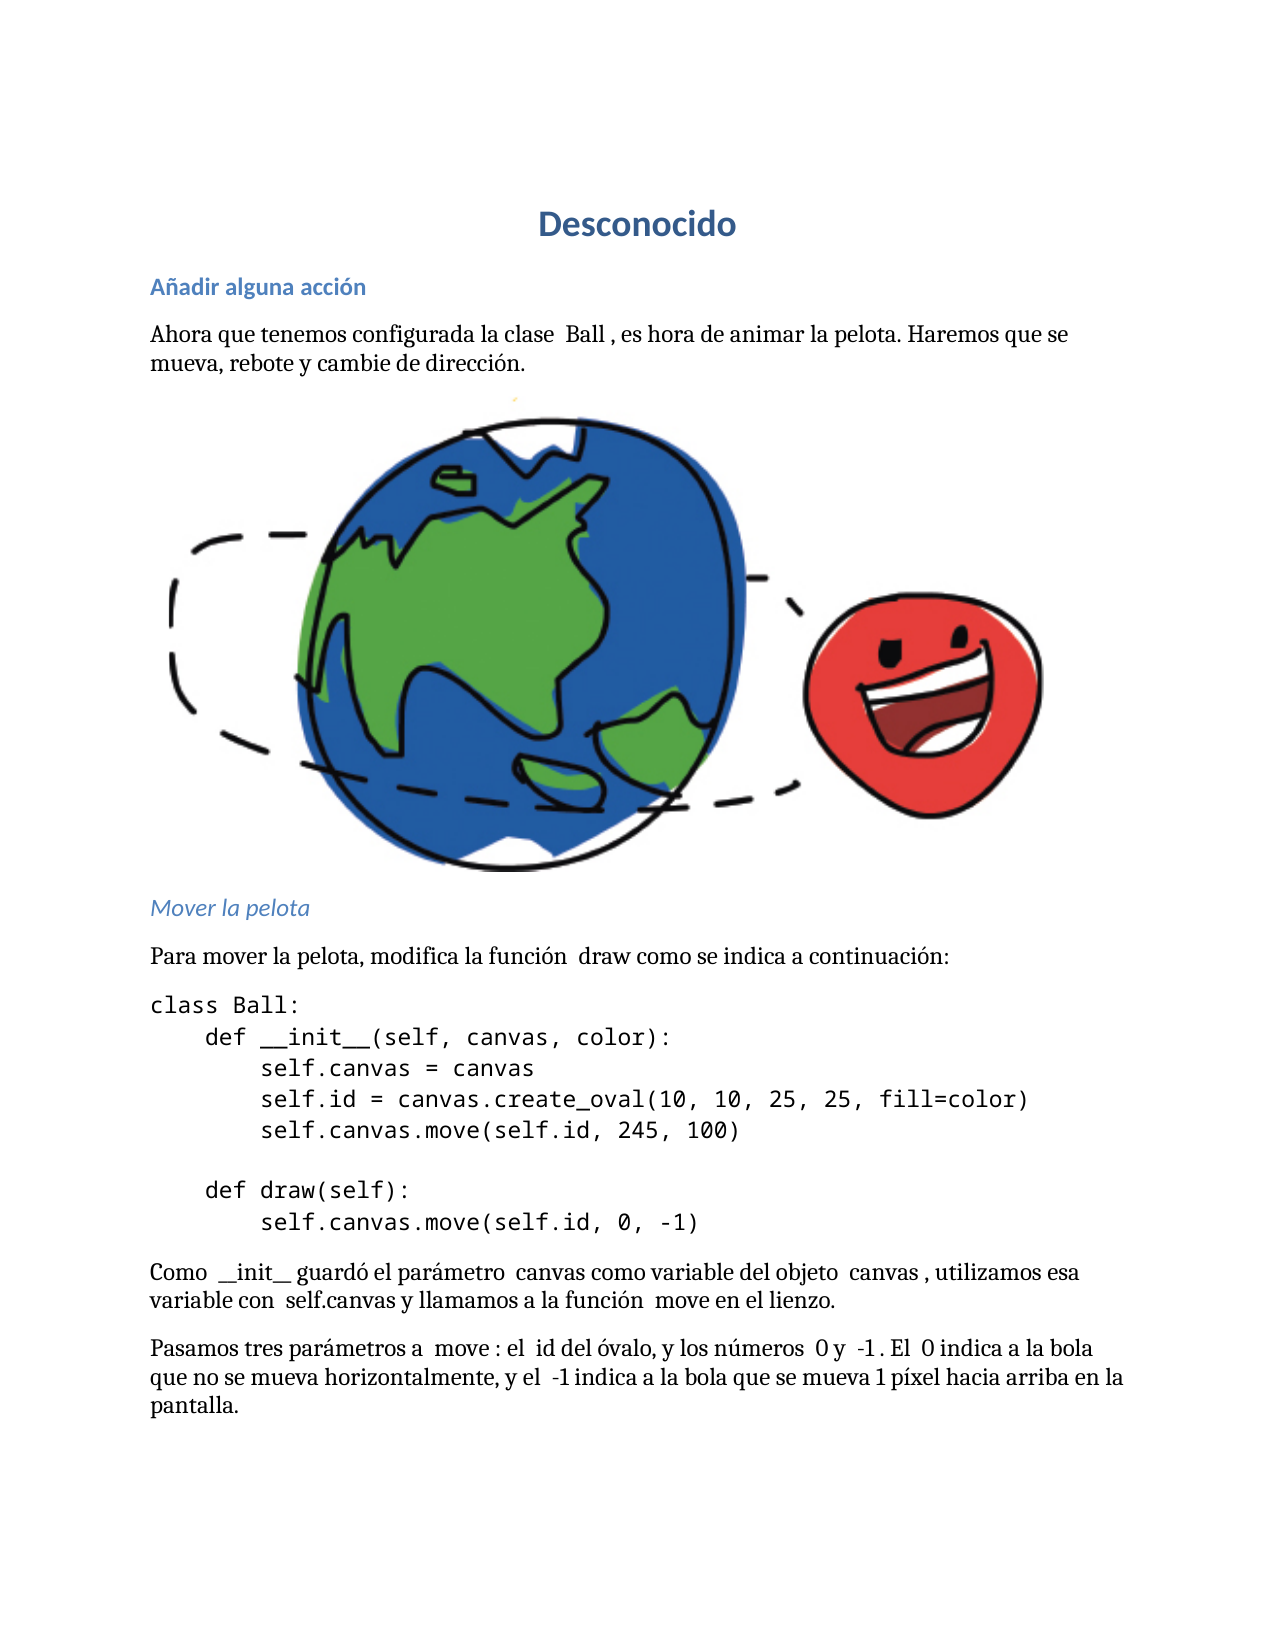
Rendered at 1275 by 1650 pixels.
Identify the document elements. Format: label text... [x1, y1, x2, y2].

subtitle Mover la pelota [150, 892, 1125, 923]
text Ahora que tenemos configurada la clase Ball , es hora de animar la pelota. Haremos que se mueva, rebote y cambie de dirección. [150, 320, 1125, 378]
text Para mover la pelota, modifica la función draw como se indica a continuación: [150, 942, 1125, 971]
title Desconocido [150, 200, 1125, 246]
text class Ball: def __init__(self, canvas, color): self.canvas = canvas self.id = canvas.create_oval(10, 10, 25, 25, fill=color) self.canvas.move(self.id, 245, 100) def draw(self): self.canvas.move(self.id, 0, -1) [150, 989, 1125, 1237]
text Pasamos tres parámetros a move : el id del óvalo, y los números 0 y -1 . El 0 indica a la bola que no se mueva horizontalmente, y el -1 indica a la bola que se mueva 1 píxel hacia arriba en la pantalla. [150, 1334, 1125, 1420]
text Como __init__ guardó el parámetro canvas como variable del objeto canvas , utilizamos esa variable con self.canvas y llamamos a la función move en el lienzo. [150, 1258, 1125, 1315]
picture [168, 396, 1044, 872]
subtitle Añadir alguna acción [150, 271, 1125, 301]
